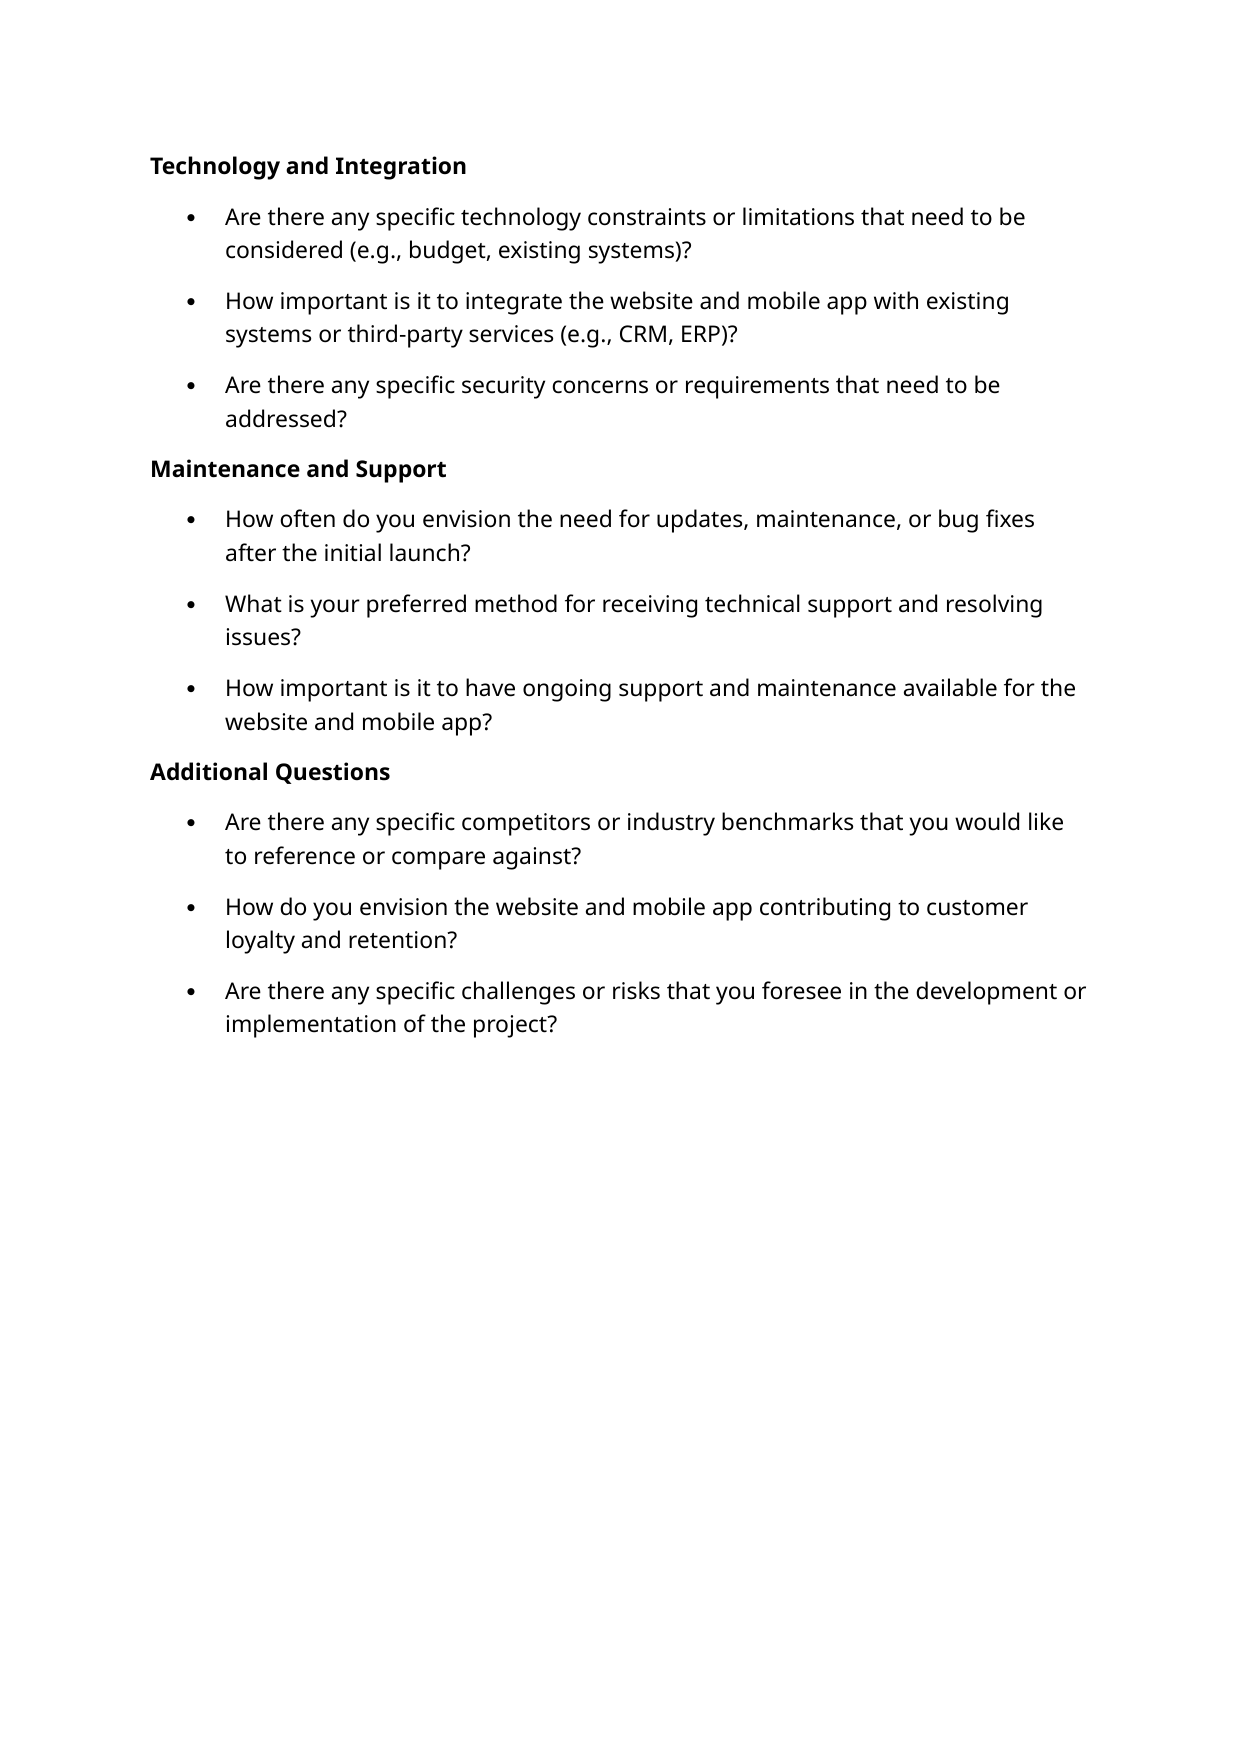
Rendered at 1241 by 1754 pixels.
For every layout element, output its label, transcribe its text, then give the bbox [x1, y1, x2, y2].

list What is your preferred method for receiving technical support and resolving issues? [187, 587, 1090, 652]
list Are there any specific challenges or risks that you foresee in the development or implementation of the project? [187, 974, 1090, 1039]
list How often do you envision the need for updates, maintenance, or bug fixes after the initial launch? [187, 503, 1090, 568]
text Additional Questions [150, 756, 1090, 787]
list Are there any specific technology constraints or limitations that need to be considered (e.g., budget, existing systems)? [187, 200, 1090, 265]
list How important is it to have ongoing support and maintenance available for the website and mobile app? [187, 672, 1090, 737]
text Technology and Integration [150, 150, 1090, 181]
list How important is it to integrate the website and mobile app with existing systems or third-party services (e.g., CRM, ERP)? [187, 284, 1090, 349]
text Maintenance and Support [150, 453, 1090, 484]
list Are there any specific security concerns or requirements that need to be addressed? [187, 369, 1090, 434]
list Are there any specific competitors or industry benchmarks that you would like to reference or compare against? [187, 806, 1090, 871]
list How do you envision the website and mobile app contributing to customer loyalty and retention? [187, 890, 1090, 955]
